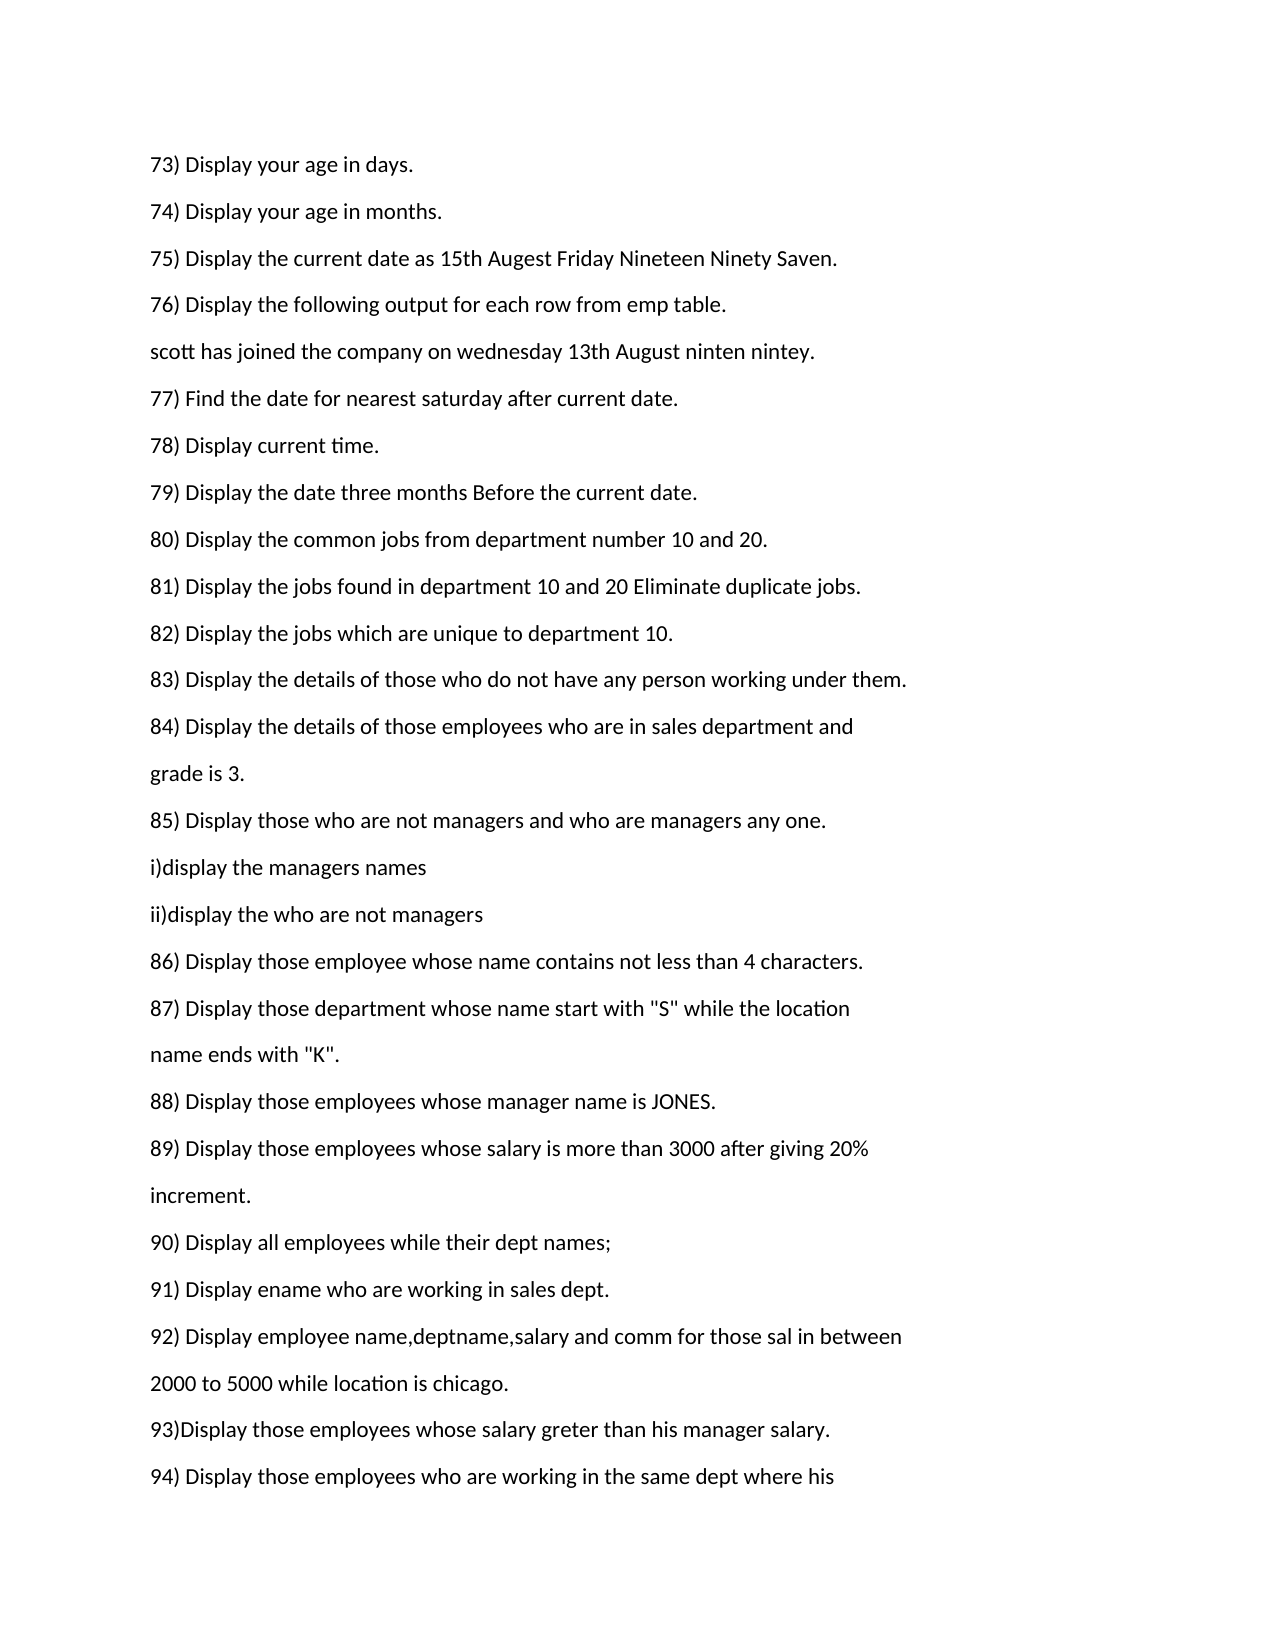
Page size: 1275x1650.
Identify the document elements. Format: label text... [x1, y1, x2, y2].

text 77) Find the date for nearest saturday after current date. [150, 384, 1125, 412]
text 86) Display those employee whose name contains not less than 4 characters. [150, 947, 1125, 975]
text 94) Display those employees who are working in the same dept where his [150, 1462, 1125, 1491]
text 89) Display those employees whose salary is more than 3000 after giving 20% [150, 1134, 1125, 1162]
text scott has joined the company on wednesday 13th August ninten nintey. [150, 337, 1125, 366]
text 75) Display the current date as 15th Augest Friday Nineteen Ninety Saven. [150, 244, 1125, 272]
text 2000 to 5000 while location is chicago. [150, 1369, 1125, 1397]
text 79) Display the date three months Before the current date. [150, 478, 1125, 506]
text 80) Display the common jobs from department number 10 and 20. [150, 525, 1125, 553]
text 90) Display all employees while their dept names; [150, 1228, 1125, 1256]
text 91) Display ename who are working in sales dept. [150, 1275, 1125, 1303]
text 81) Display the jobs found in department 10 and 20 Eliminate duplicate jobs. [150, 572, 1125, 600]
text 82) Display the jobs which are unique to department 10. [150, 619, 1125, 647]
text 85) Display those who are not managers and who are managers any one. [150, 806, 1125, 834]
text 76) Display the following output for each row from emp table. [150, 291, 1125, 319]
text increment. [150, 1181, 1125, 1209]
text i)display the managers names [150, 853, 1125, 881]
text 78) Display current time. [150, 431, 1125, 459]
text 83) Display the details of those who do not have any person working under them. [150, 666, 1125, 694]
text 84) Display the details of those employees who are in sales department and [150, 712, 1125, 741]
text 87) Display those department whose name start with "S" while the location [150, 994, 1125, 1022]
text 93)Display those employees whose salary greter than his manager salary. [150, 1416, 1125, 1444]
text 92) Display employee name,deptname,salary and comm for those sal in between [150, 1322, 1125, 1350]
text ii)display the who are not managers [150, 900, 1125, 928]
text 74) Display your age in months. [150, 197, 1125, 225]
text 88) Display those employees whose manager name is JONES. [150, 1087, 1125, 1116]
text grade is 3. [150, 759, 1125, 787]
text 73) Display your age in days. [150, 150, 1125, 178]
text name ends with "K". [150, 1041, 1125, 1069]
